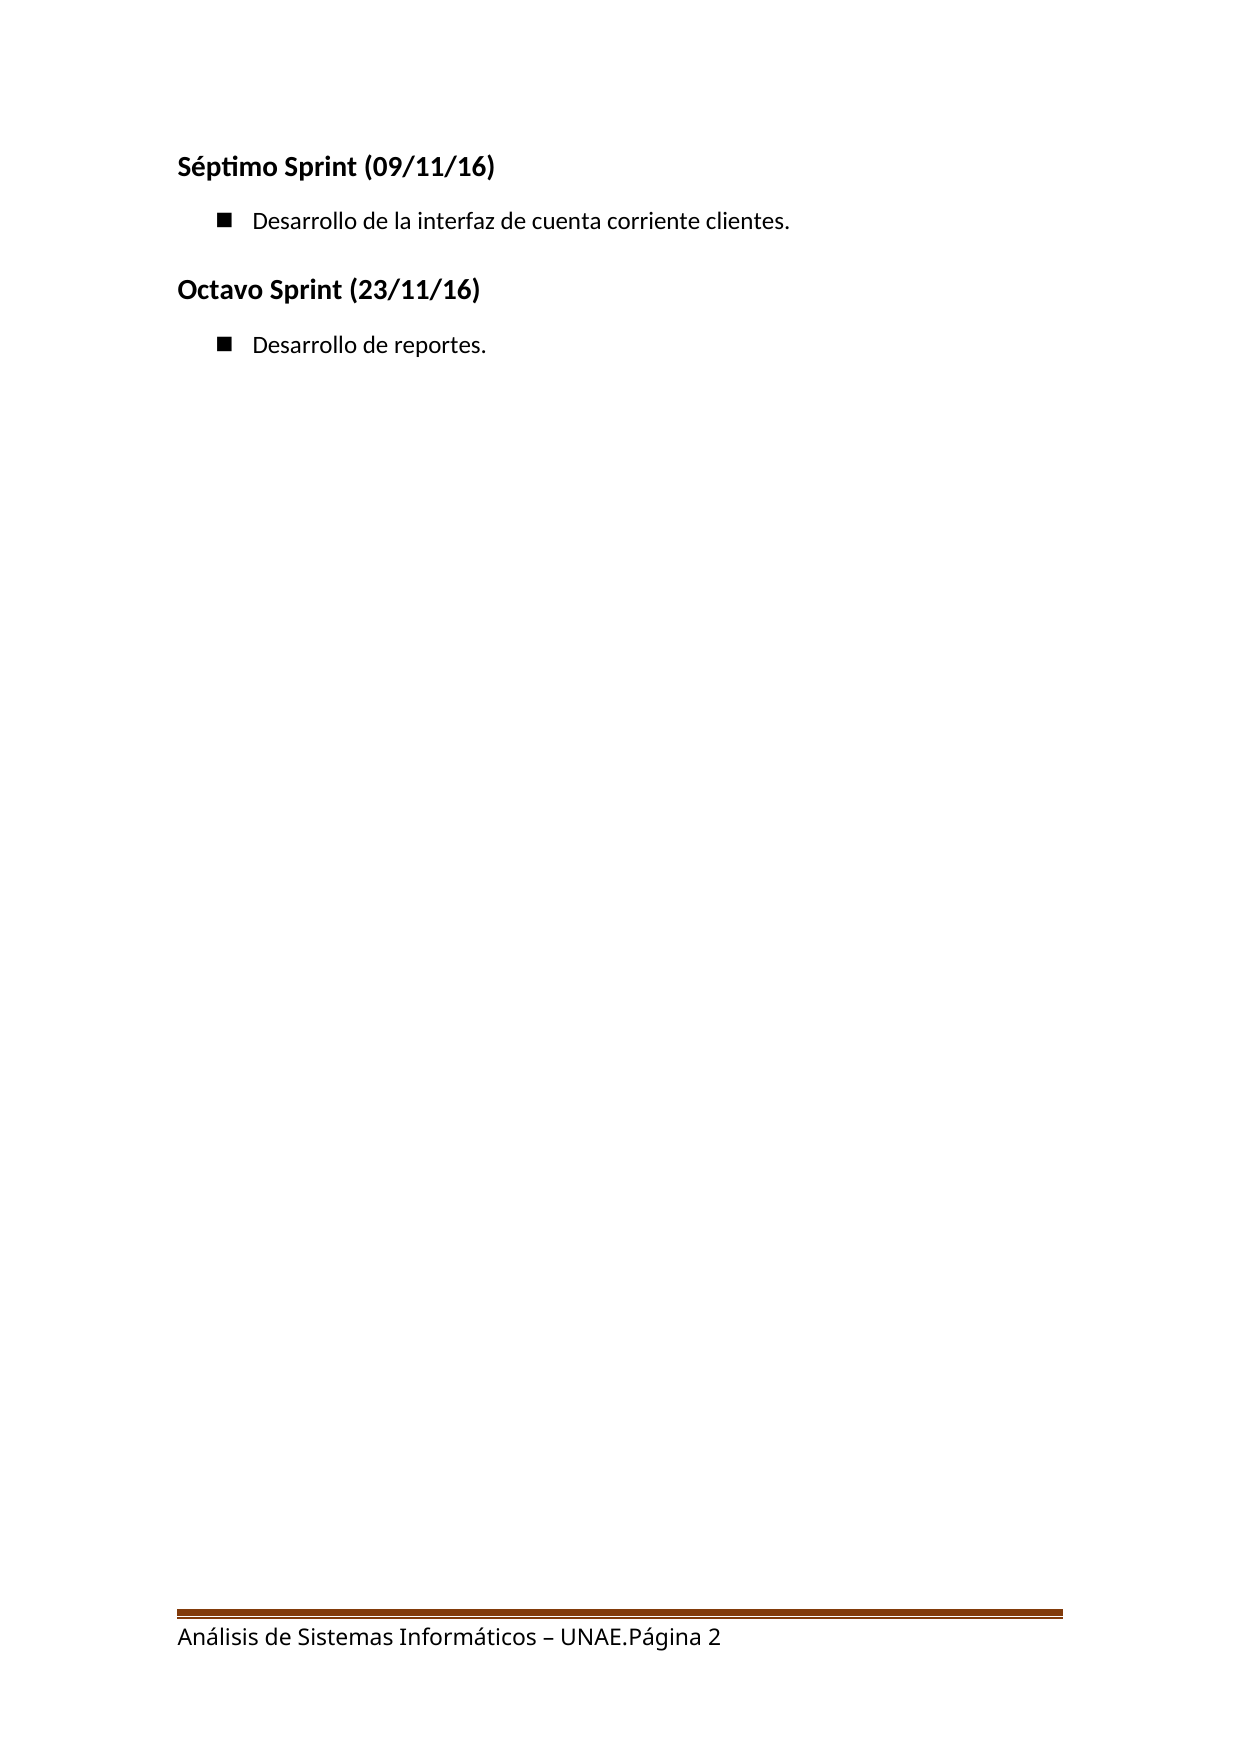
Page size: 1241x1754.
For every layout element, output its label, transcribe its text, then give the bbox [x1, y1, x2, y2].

text Séptimo Sprint (09/11/16) [177, 148, 1063, 183]
text Octavo Sprint (23/11/16) [177, 271, 1063, 307]
list Desarrollo de reportes. [215, 329, 1063, 359]
list Desarrollo de la interfaz de cuenta corriente clientes. [215, 205, 1063, 236]
